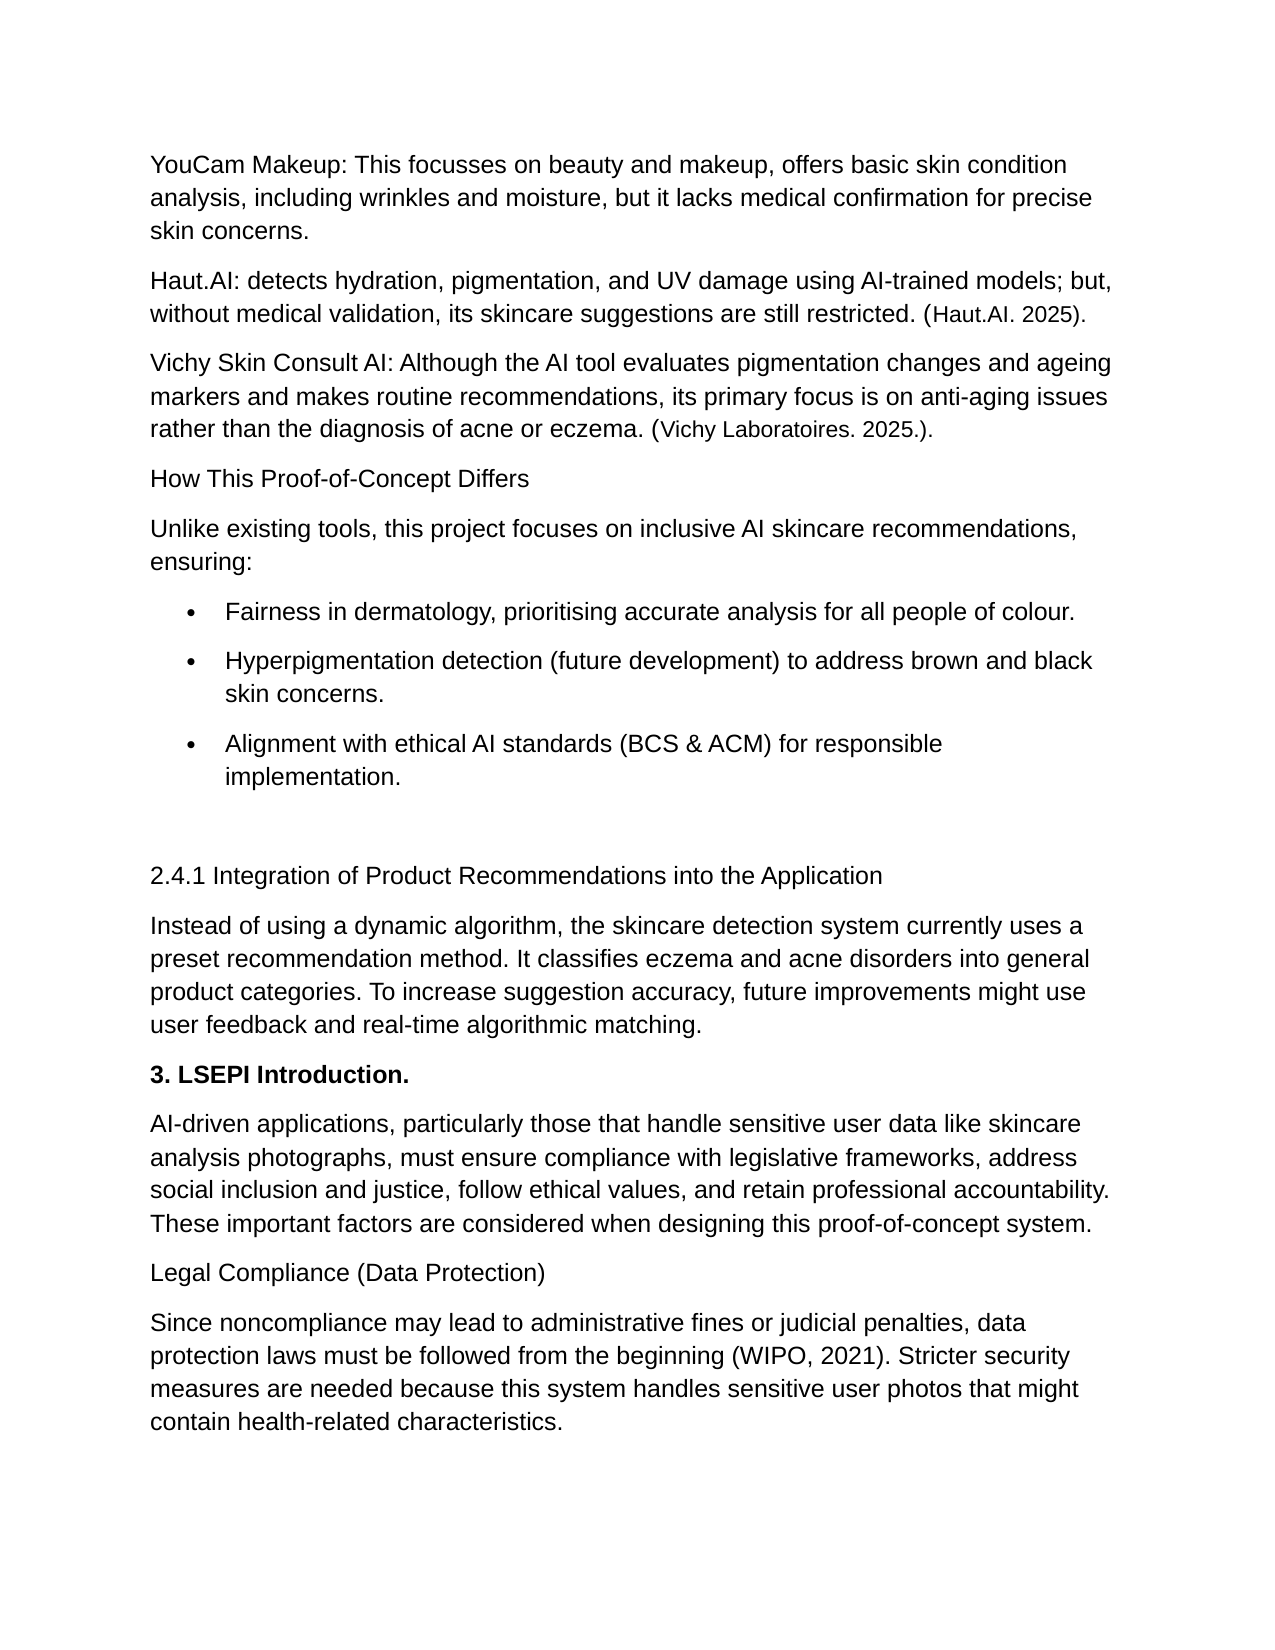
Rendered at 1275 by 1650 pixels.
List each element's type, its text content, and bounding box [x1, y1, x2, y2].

text Unlike existing tools, this project focuses on inclusive AI skincare recommendations, ensuring: [150, 514, 1125, 576]
text How This Proof-of-Concept Differs [150, 464, 1125, 493]
text Legal Compliance (Data Protection) [150, 1258, 1125, 1287]
text Haut.AI: detects hydration, pigmentation, and UV damage using AI-trained models; but, without medical validation, its skincare suggestions are still restricted. (Haut.AI. 2025). [150, 266, 1125, 327]
text AI-driven applications, particularly those that handle sensitive user data like skincare analysis photographs, must ensure compliance with legislative frameworks, address social inclusion and justice, follow ethical values, and retain professional accountability. These important factors are considered when designing this proof-of-concept system. [150, 1109, 1125, 1237]
list Hyperpigmentation detection (future development) to address brown and black skin concerns. [187, 646, 1125, 708]
list Alignment with ethical AI standards (BCS & ACM) for responsible implementation. [187, 729, 1125, 791]
text Instead of using a dynamic algorithm, the skincare detection system currently uses a preset recommendation method. It classifies eczema and acne disorders into general product categories. To increase suggestion accuracy, future improvements might use user feedback and real-time algorithmic matching. [150, 911, 1125, 1039]
text Vichy Skin Consult AI: Although the AI tool evaluates pigmentation changes and ageing markers and makes routine recommendations, its primary focus is on anti-aging issues rather than the diagnosis of acne or eczema. (Vichy Laboratoires. 2025.). [150, 348, 1125, 443]
text Since noncompliance may lead to administrative fines or judicial penalties, data protection laws must be followed from the beginning (WIPO, 2021). Stricter security measures are needed because this system handles sensitive user photos that might contain health-related characteristics. [150, 1308, 1125, 1436]
list Fairness in dermatology, prioritising accurate analysis for all people of colour. [187, 597, 1125, 625]
text 2.4.1 Integration of Product Recommendations into the Application [150, 861, 1125, 890]
text 3. LSEPI Introduction. [150, 1060, 1125, 1088]
text YouCam Makeup: This focusses on beauty and makeup, offers basic skin condition analysis, including wrinkles and moisture, but it lacks medical confirmation for precise skin concerns. [150, 150, 1125, 245]
